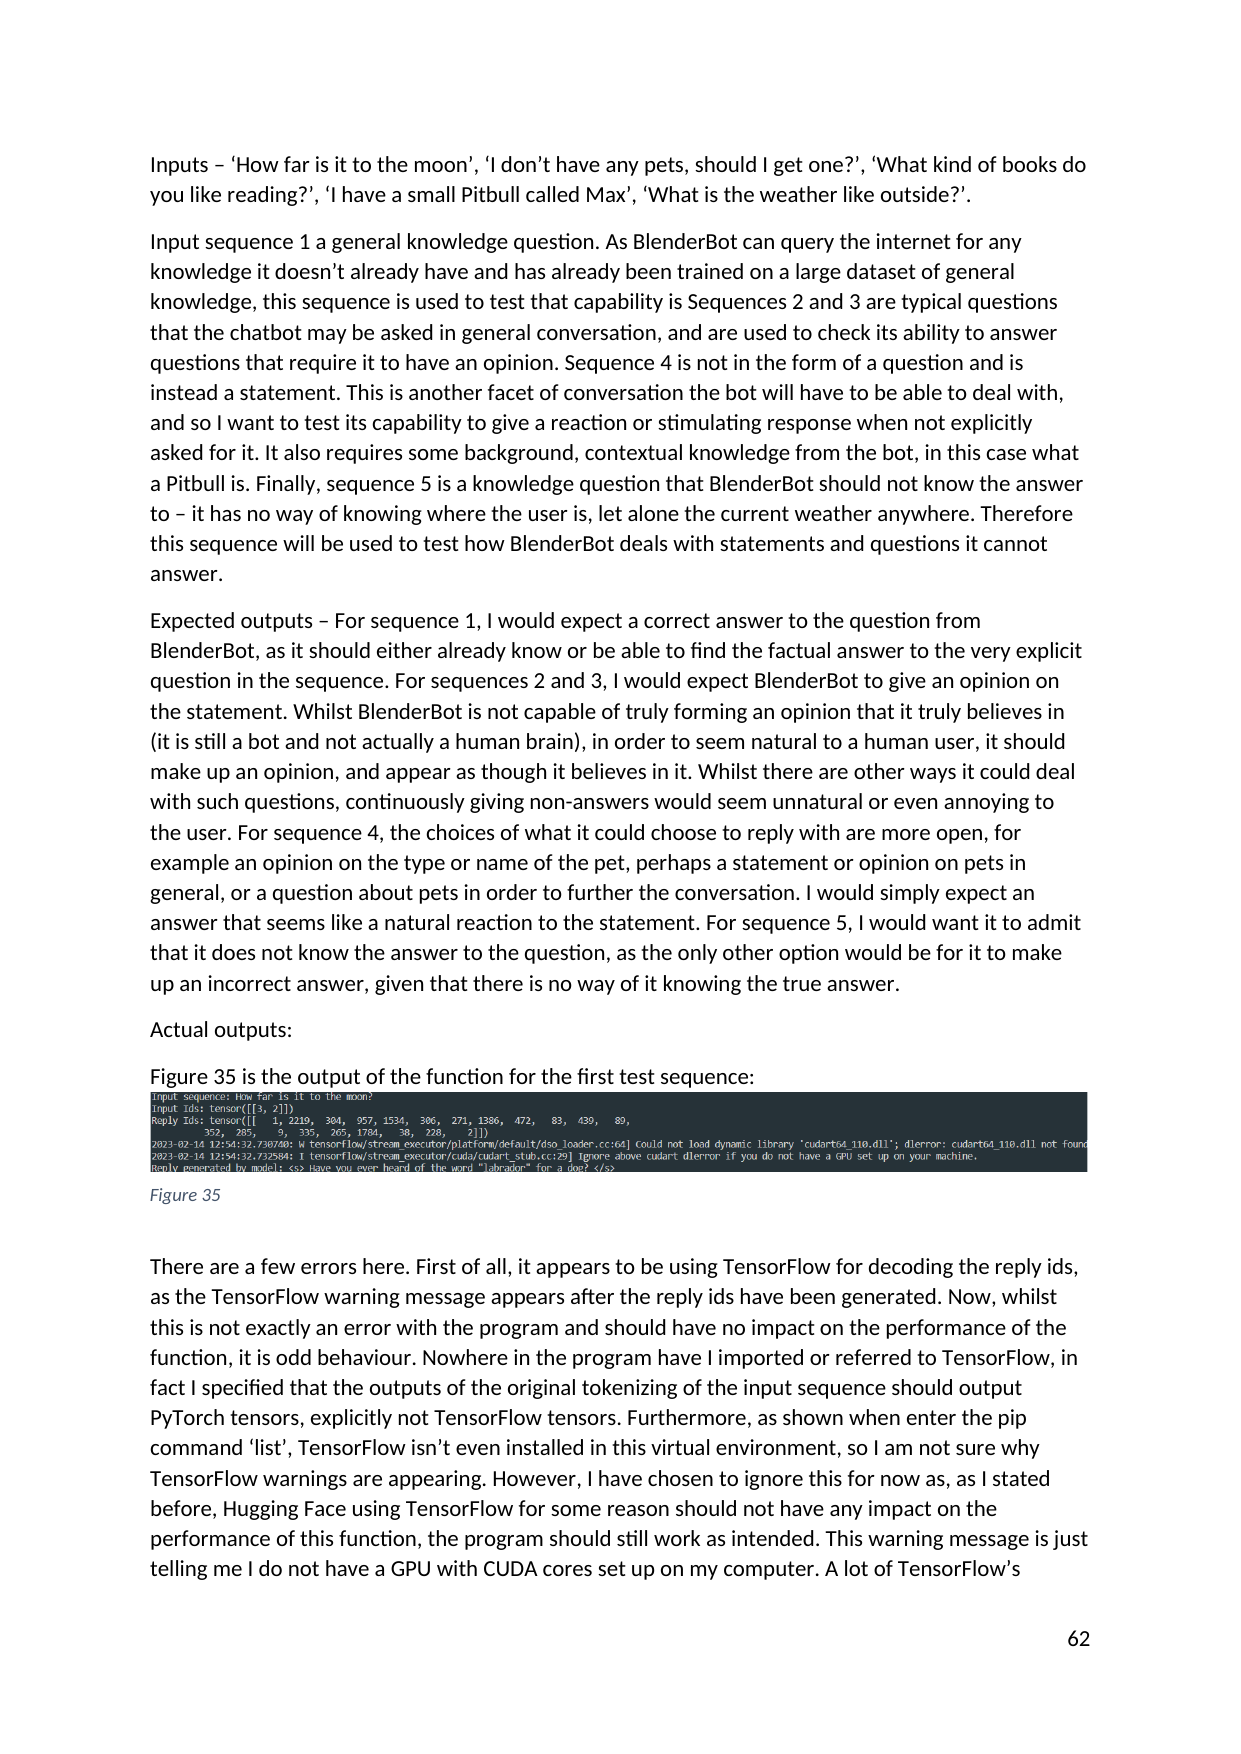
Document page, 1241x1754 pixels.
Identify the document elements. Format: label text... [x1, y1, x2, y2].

text Input sequence 1 a general knowledge question. As BlenderBot can query the internet for any knowledge it doesn’t already have and has already been trained on a large dataset of general knowledge, this sequence is used to test that capability is Sequences 2 and 3 are typical questions that the chatbot may be asked in general conversation, and are used to check its ability to answer questions that require it to have an opinion. Sequence 4 is not in the form of a question and is instead a statement. This is another facet of conversation the bot will have to be able to deal with, and so I want to test its capability to give a reaction or stimulating response when not explicitly asked for it. It also requires some background, contextual knowledge from the bot, in this case what a Pitbull is. Finally, sequence 5 is a knowledge question that BlenderBot should not know the answer to – it has no way of knowing where the user is, let alone the current weather anywhere. Therefore this sequence will be used to test how BlenderBot deals with statements and questions it cannot answer. [150, 227, 1090, 587]
text Figure 35 is the output of the function for the first test sequence: [150, 1062, 1090, 1091]
text Inputs – ‘How far is it to the moon’, ‘I don’t have any pets, should I get one?’, ‘What kind of books do you like reading?’, ‘I have a small Pitbull called Max’, ‘What is the weather like outside?’. [150, 150, 1090, 208]
text Actual outputs: [150, 1016, 1090, 1044]
text Expected outputs – For sequence 1, I would expect a correct answer to the question from BlenderBot, as it should either already know or be able to find the factual answer to the very explicit question in the sequence. For sequences 2 and 3, I would expect BlenderBot to give an opinion on the statement. Whilst BlenderBot is not capable of truly forming an opinion that it truly believes in (it is still a bot and not actually a human brain), in order to seem natural to a human user, it should make up an opinion, and appear as though it believes in it. Whilst there are other ways it could deal with such questions, continuously giving non-answers would seem unnatural or even annoying to the user. For sequence 4, the choices of what it could choose to reply with are more open, for example an opinion on the type or name of the pet, perhaps a statement or opinion on pets in general, or a question about pets in order to further the conversation. I would simply expect an answer that seems like a natural reaction to the statement. For sequence 5, I would want it to admit that it does not know the answer to the question, as the only other option would be for it to make up an incorrect answer, given that there is no way of it knowing the true answer. [150, 606, 1090, 997]
picture [150, 1092, 1087, 1171]
